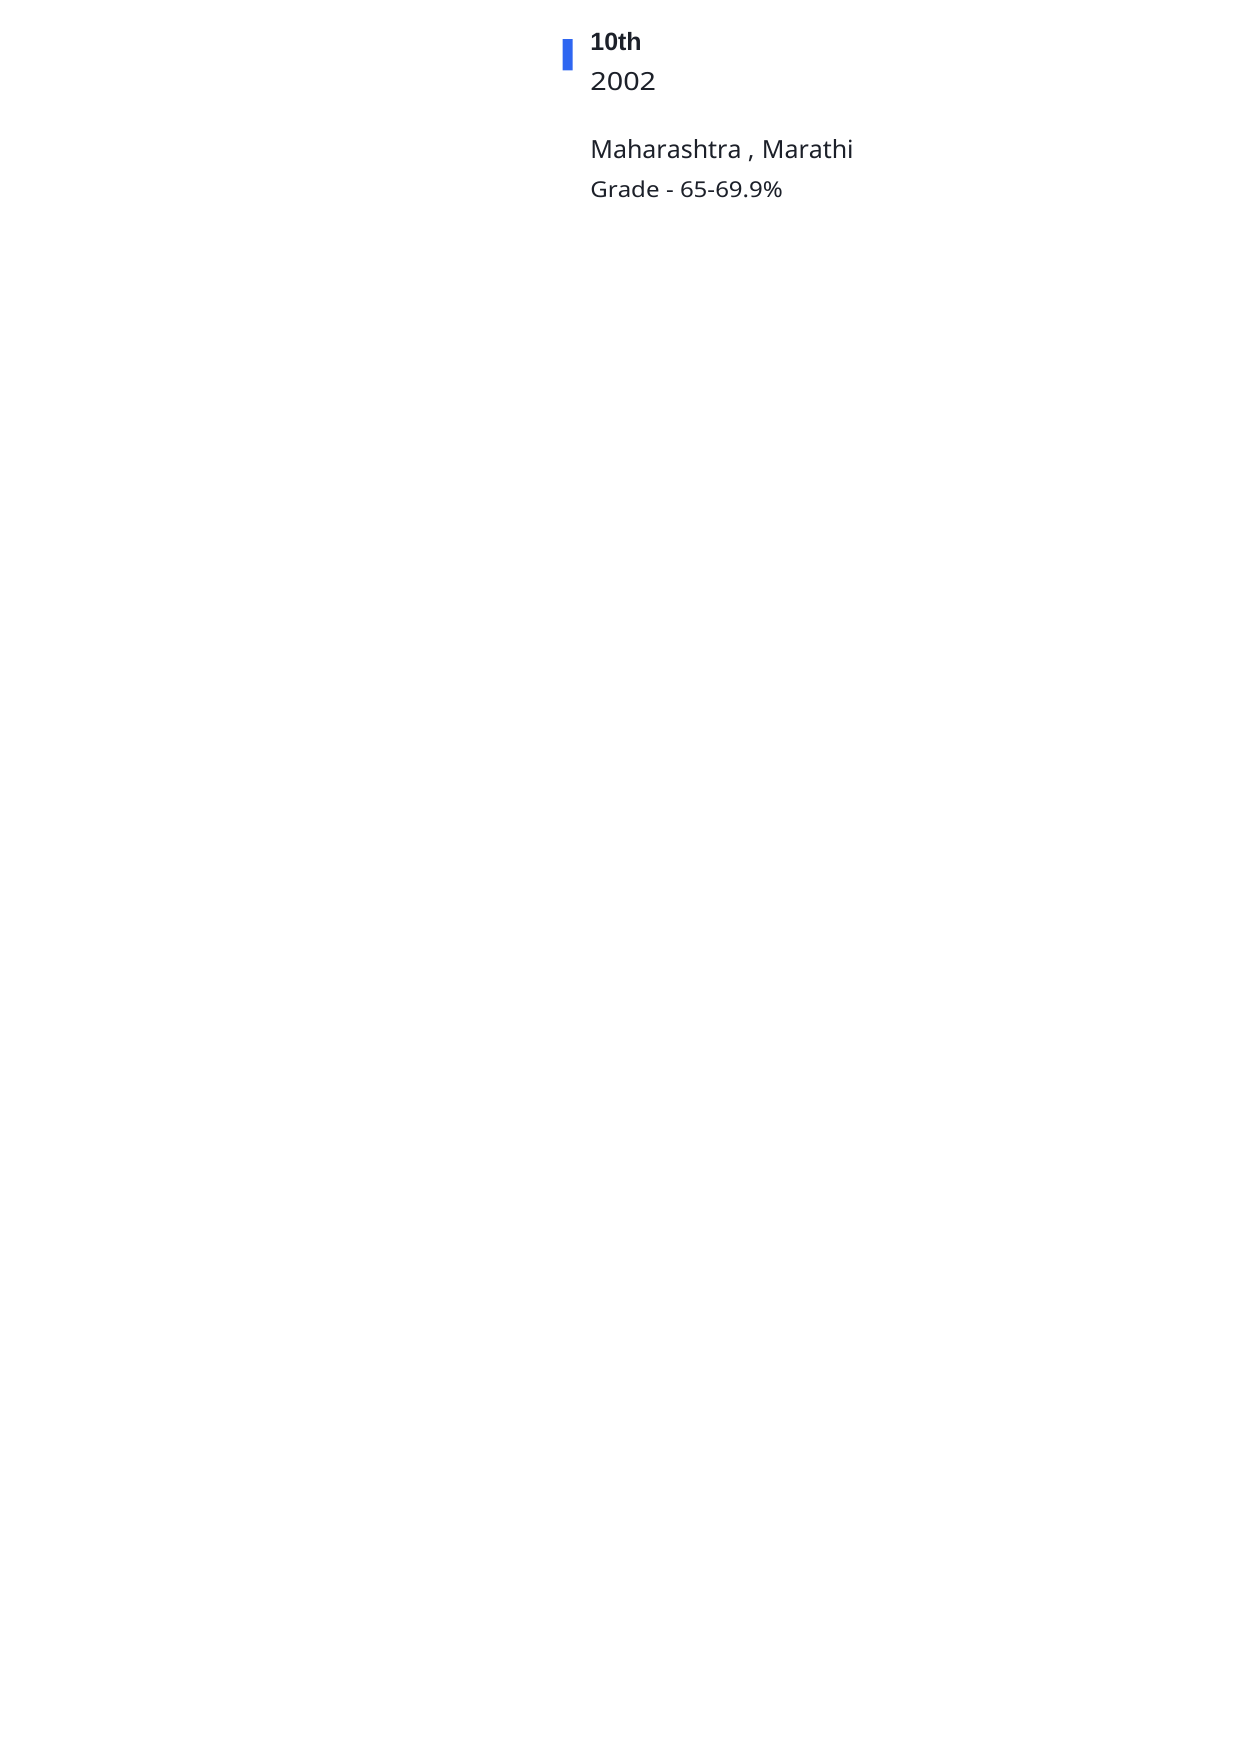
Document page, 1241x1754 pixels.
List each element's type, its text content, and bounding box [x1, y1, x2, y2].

subtitle 10th [590, 27, 1184, 56]
text 2002 [590, 64, 1184, 98]
text Grade - 65-69.9% [590, 174, 1184, 203]
text Maharashtra , Marathi [590, 131, 1184, 165]
